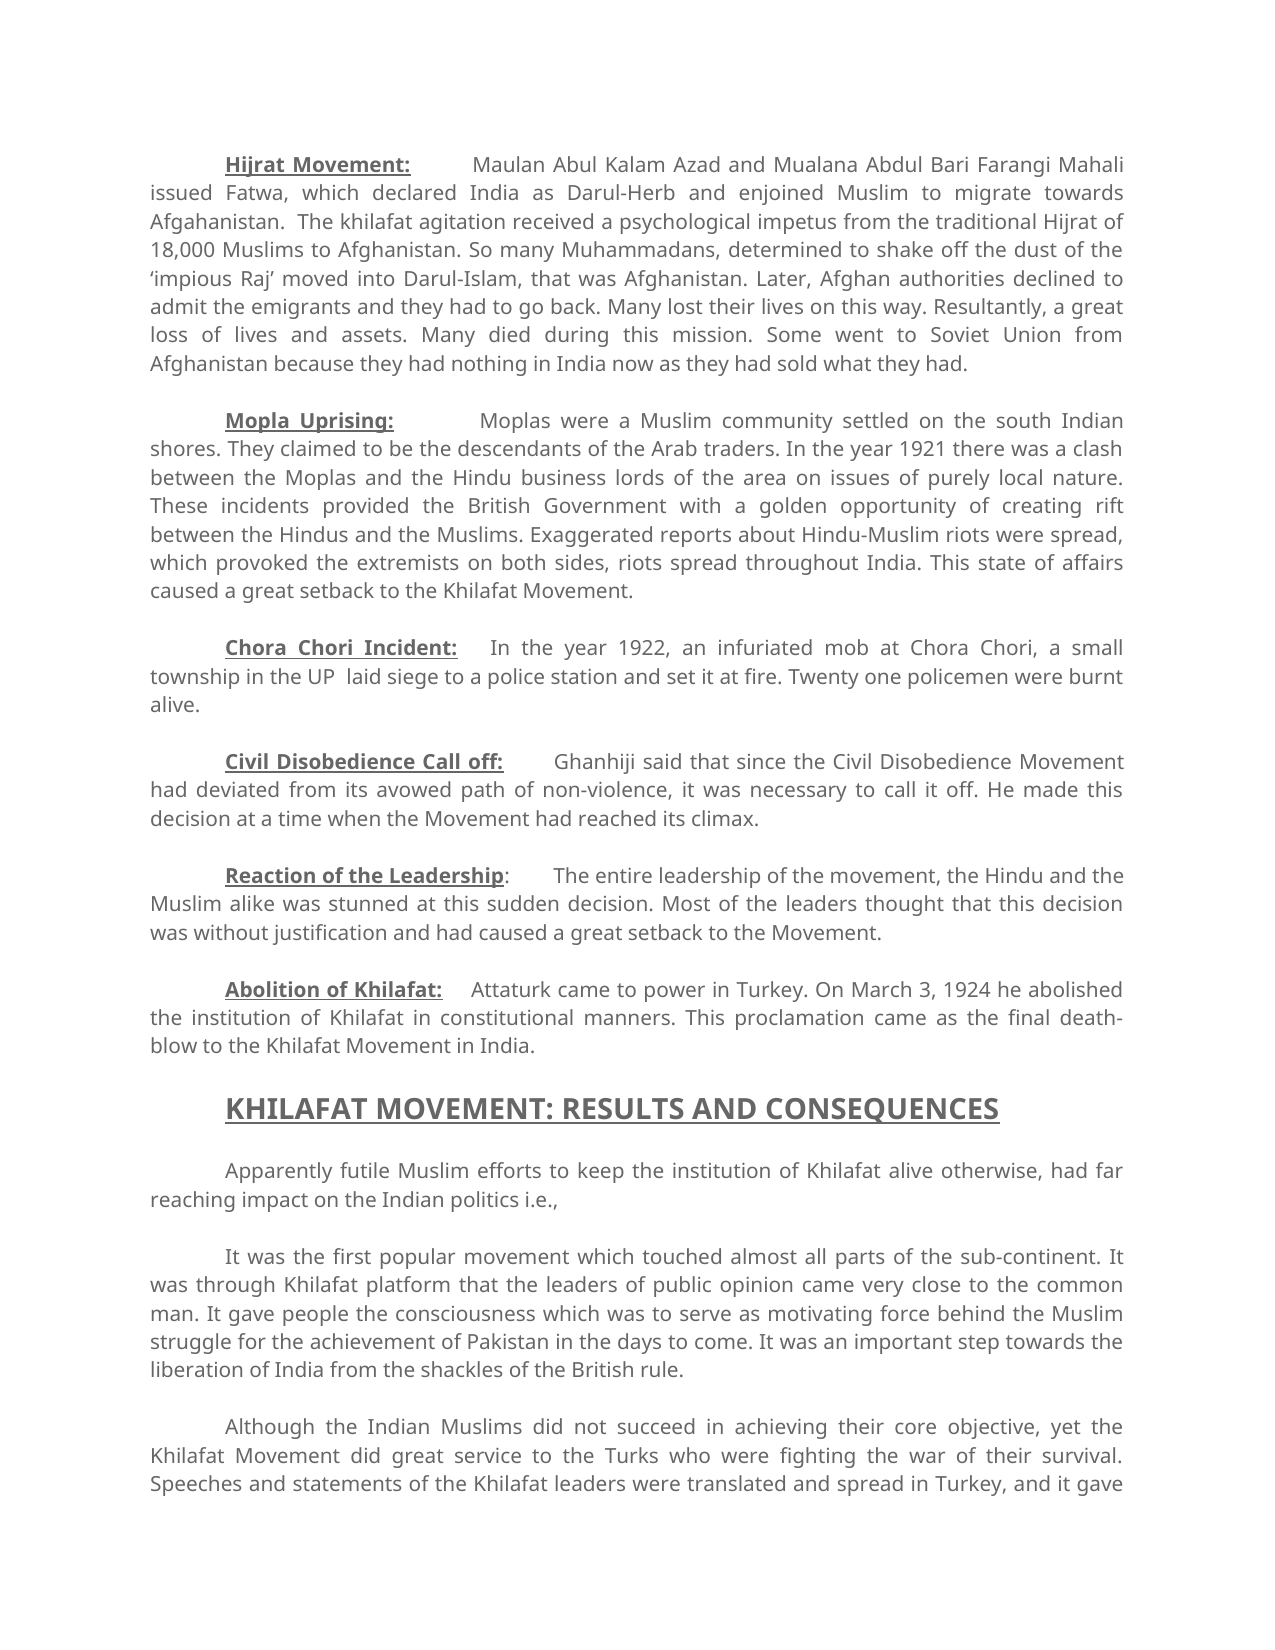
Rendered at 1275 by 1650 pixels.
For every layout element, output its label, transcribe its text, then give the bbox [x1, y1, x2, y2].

text Abolition of Khilafat: Attaturk came to power in Turkey. On March 3, 1924 he abolished the institution of Khilafat in constitutional manners. This proclamation came as the final death- blow to the Khilafat Movement in India. [150, 975, 1125, 1060]
text Chora Chori Incident: In the year 1922, an infuriated mob at Chora Chori, a small township in the UP laid siege to a police station and set it at fire. Twenty one policemen were burnt alive. [150, 633, 1125, 719]
text Civil Disobedience Call off: Ghanhiji said that since the Civil Disobedience Movement had deviated from its avowed path of non-violence, it was necessary to call it off. He made this decision at a time when the Movement had reached its climax. [150, 747, 1125, 832]
text Mopla Uprising: Moplas were a Muslim community settled on the south Indian shores. They claimed to be the descendants of the Arab traders. In the year 1921 there was a clash between the Moplas and the Hindu business lords of the area on issues of purely local nature. These incidents provided the British Government with a golden opportunity of creating rift between the Hindus and the Muslims. Exaggerated reports about Hindu-Muslim riots were spread, which provoked the extremists on both sides, riots spread throughout India. This state of affairs caused a great setback to the Khilafat Movement. [150, 406, 1125, 605]
text It was the first popular movement which touched almost all parts of the sub-continent. It was through Khilafat platform that the leaders of public opinion came very close to the common man. It gave people the consciousness which was to serve as motivating force behind the Muslim struggle for the achievement of Pakistan in the days to come. It was an important step towards the liberation of India from the shackles of the British rule. [150, 1242, 1125, 1384]
text Reaction of the Leadership: The entire leadership of the movement, the Hindu and the Muslim alike was stunned at this sudden decision. Most of the leaders thought that this decision was without justification and had caused a great setback to the Movement. [150, 861, 1125, 946]
text Apparently futile Muslim efforts to keep the institution of Khilafat alive otherwise, had far reaching impact on the Indian politics i.e., [150, 1157, 1125, 1213]
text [150, 1412, 1125, 1498]
text KHILAFAT MOVEMENT: RESULTS AND CONSEQUENCES [150, 1088, 1125, 1128]
text Hijrat Movement: Maulan Abul Kalam Azad and Mualana Abdul Bari Farangi Mahali issued Fatwa, which declared India as Darul-Herb and enjoined Muslim to migrate towards Afgahanistan. The khilafat agitation received a psychological impetus from the traditional Hijrat of 18,000 Muslims to Afghanistan. So many Muhammadans, determined to shake off the dust of the ‘impious Raj’ moved into Darul-Islam, that was Afghanistan. Later, Afghan authorities declined to admit the emigrants and they had to go back. Many lost their lives on this way. Resultantly, a great loss of lives and assets. Many died during this mission. Some went to Soviet Union from Afghanistan because they had nothing in India now as they had sold what they had. [150, 150, 1125, 377]
